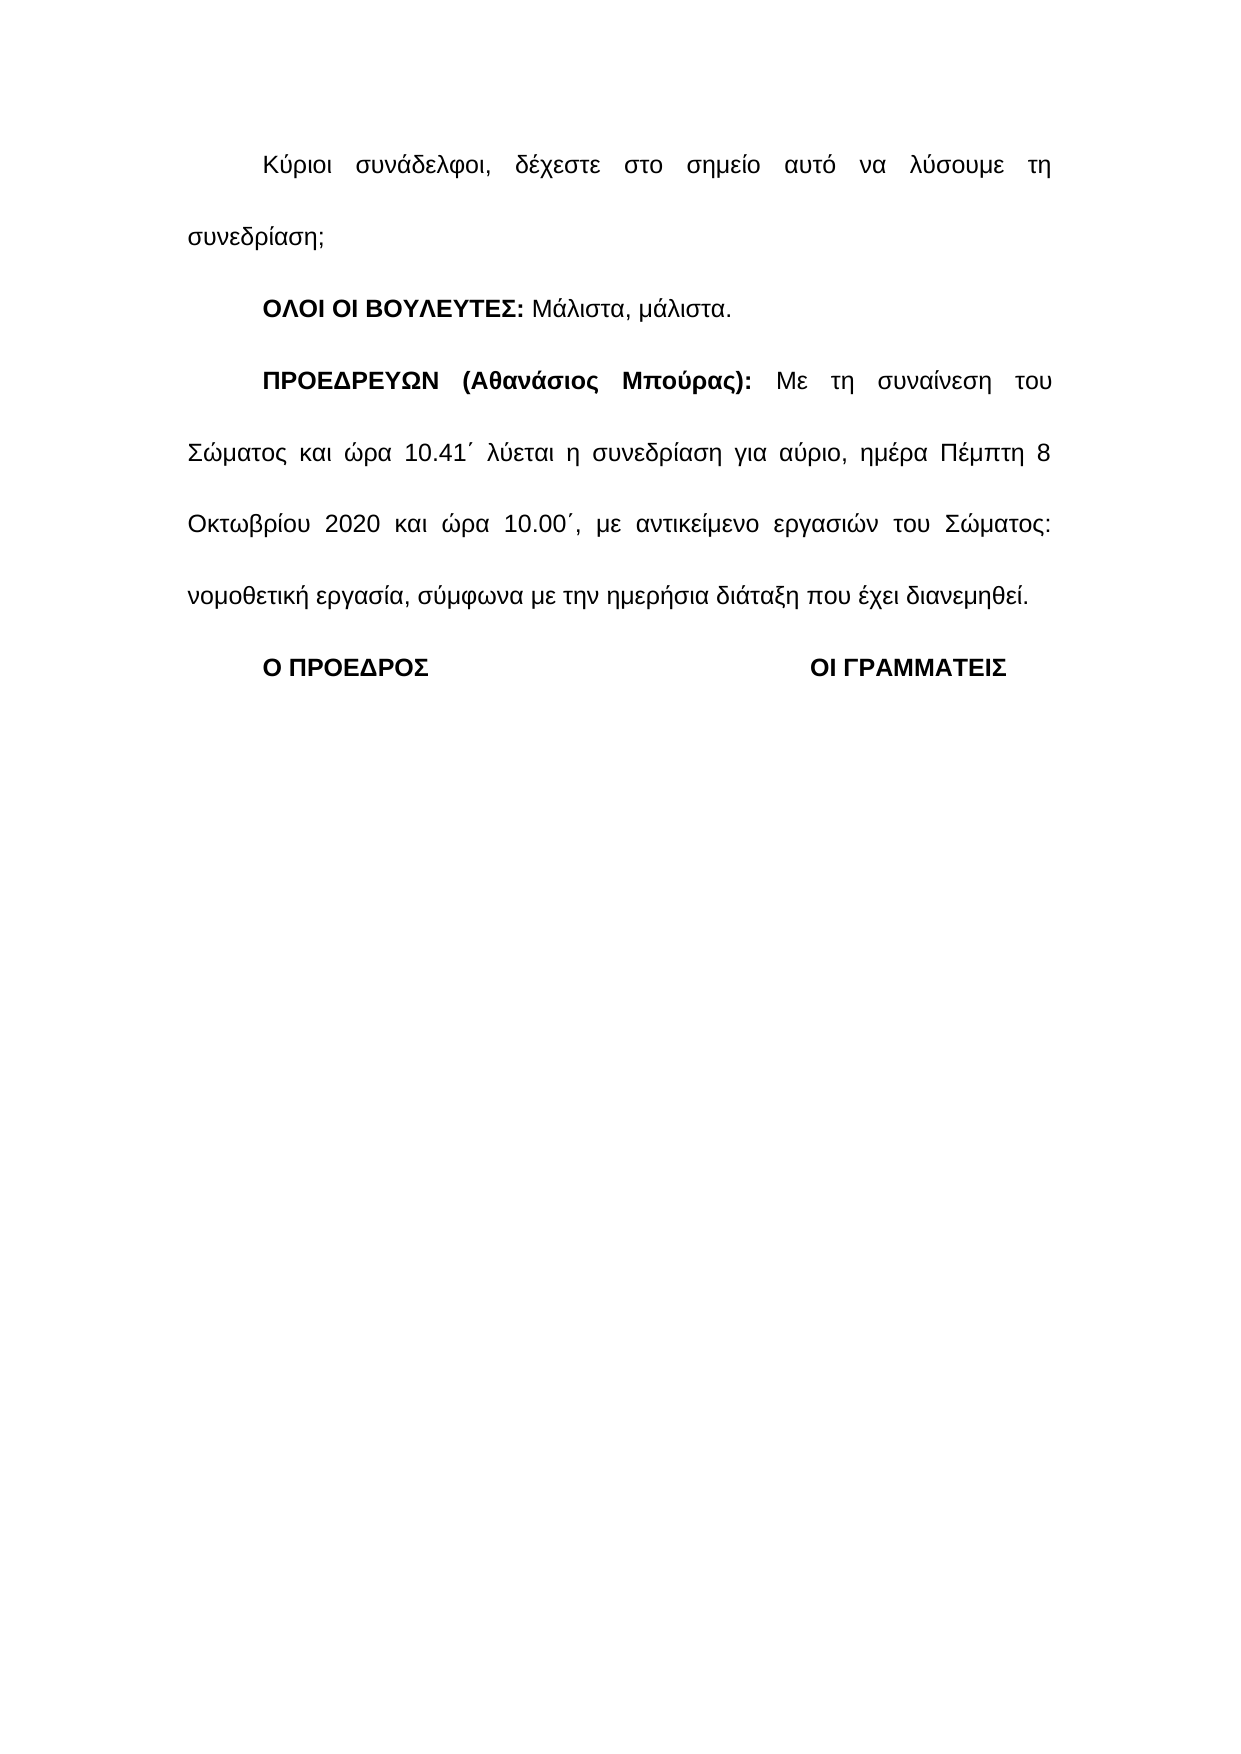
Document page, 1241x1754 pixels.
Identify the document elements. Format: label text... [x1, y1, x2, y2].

text ΟΛΟΙ ΟΙ ΒΟΥΛΕΥΤΕΣ: Μάλιστα, μάλιστα. [187, 294, 1053, 322]
text ΠΡΟΕΔΡΕΥΩΝ (Αθανάσιος Μπούρας): Με τη συναίνεση του Σώματος και ώρα 10.41΄ λύεται η συνεδρίαση για αύριο, ημέρα Πέμπτη 8 Οκτωβρίου 2020 και ώρα 10.00΄, με αντικείμενο εργασιών του Σώματος: νομοθετική εργασία, σύμφωνα με την ημερήσια διάταξη που έχει διανεμηθεί. [187, 366, 1053, 610]
text Κύριοι συνάδελφοι, δέχεστε στο σημείο αυτό να λύσουμε τη συνεδρίαση; [187, 150, 1053, 251]
text Ο ΠΡΟΕΔΡΟΣ ΟΙ ΓΡΑΜΜΑΤΕΙΣ [187, 653, 1053, 682]
